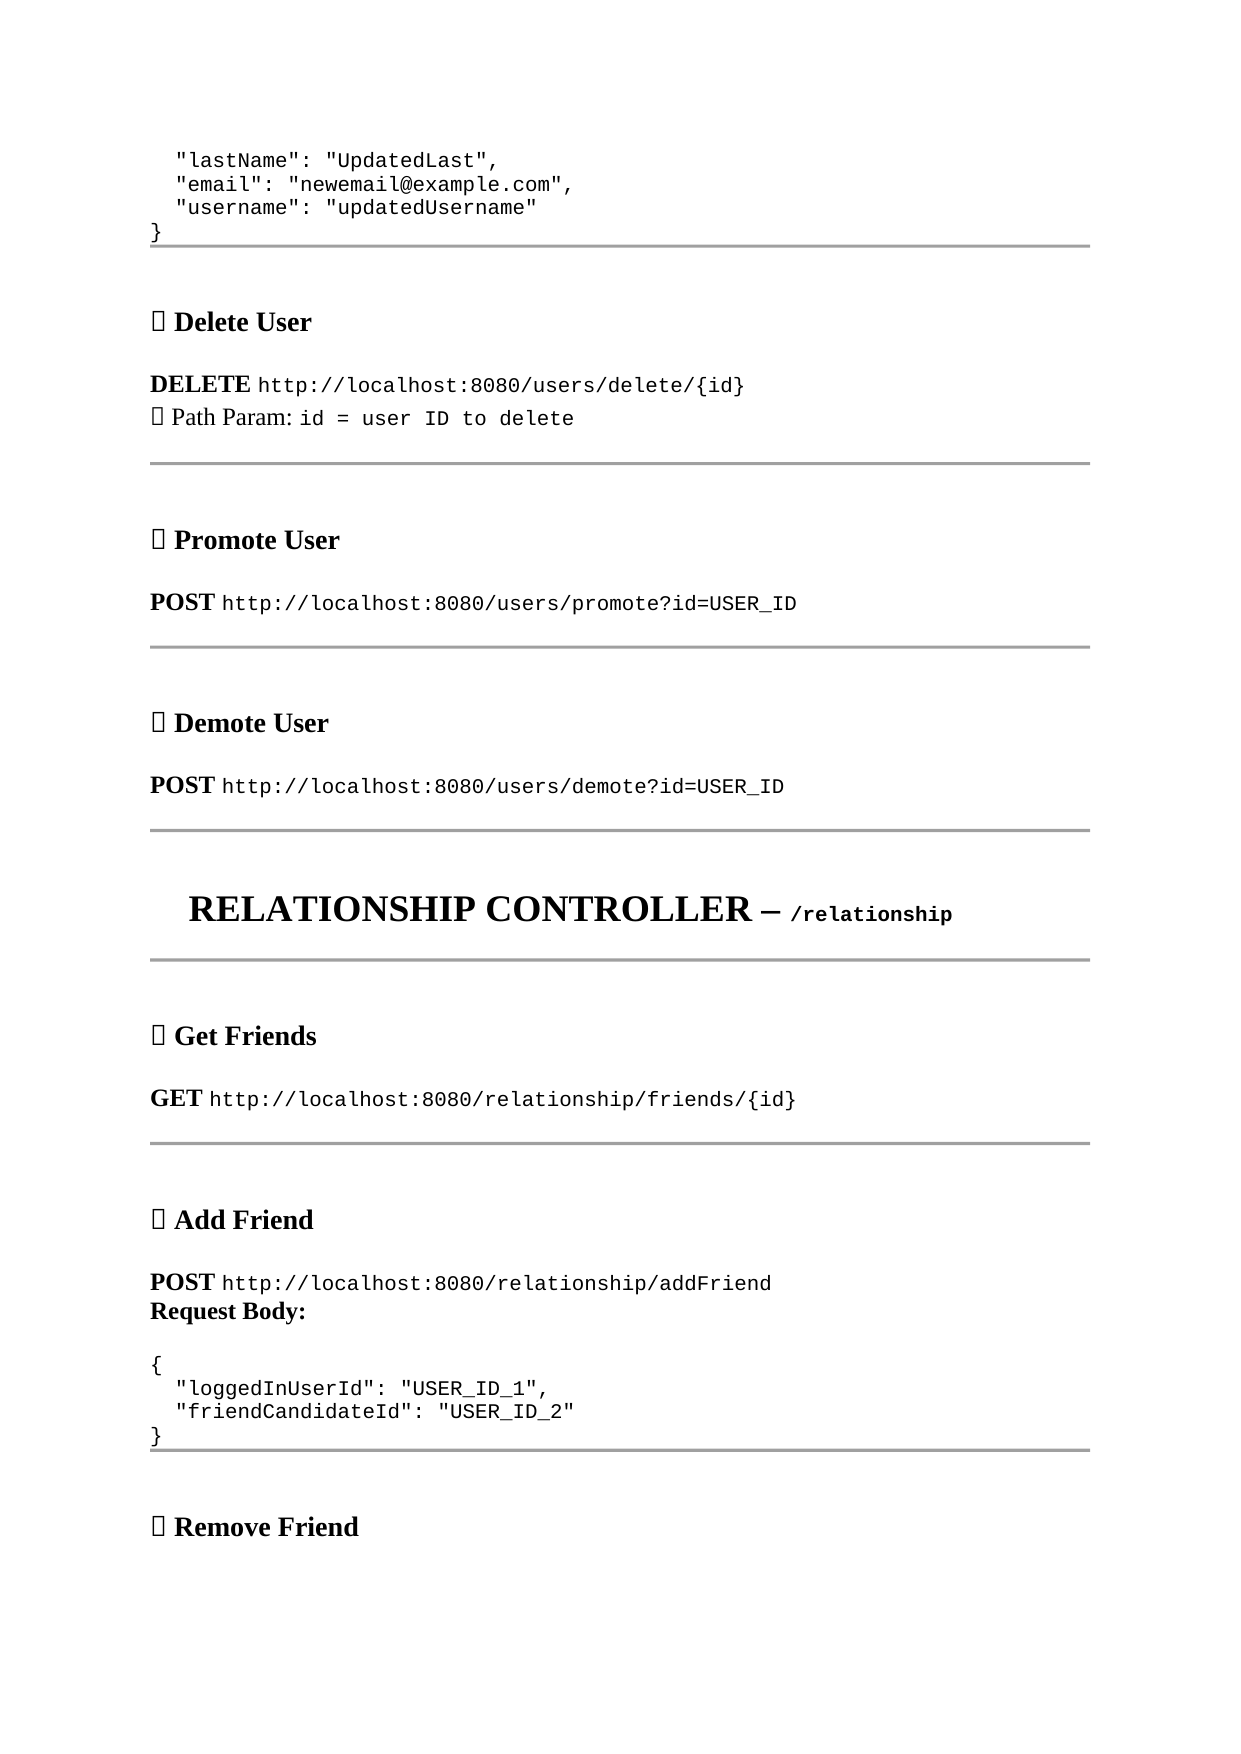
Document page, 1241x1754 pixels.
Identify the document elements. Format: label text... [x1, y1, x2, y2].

text DELETE http://localhost:8080/users/delete/{id} 🔸 Path Param: id = user ID to delete [150, 369, 1090, 433]
text 🔹 Demote User [150, 703, 1090, 741]
text GET http://localhost:8080/relationship/friends/{id} [150, 1083, 1090, 1113]
text "friendCandidateId": "USER_ID_2" [150, 1401, 1090, 1425]
text 🔹 Delete User [150, 302, 1090, 340]
text POST http://localhost:8080/users/promote?id=USER_ID [150, 587, 1090, 616]
text 🔹 Get Friends [150, 1016, 1090, 1054]
text } [150, 1425, 1090, 1448]
text 🔹 Promote User [150, 519, 1090, 558]
text 🔹 Add Friend [150, 1199, 1090, 1237]
text } [150, 221, 1090, 244]
text POST http://localhost:8080/users/demote?id=USER_ID [150, 770, 1090, 800]
text "username": "updatedUsername" [150, 197, 1090, 221]
text "loggedInUserId": "USER_ID_1", [150, 1378, 1090, 1401]
text "lastName": "UpdatedLast", [150, 150, 1090, 174]
text 🤝 RELATIONSHIP CONTROLLER – /relationship [150, 886, 1090, 929]
text POST http://localhost:8080/relationship/addFriend Request Body: [150, 1267, 1090, 1325]
text 🔹 Remove Friend [150, 1506, 1090, 1544]
text "email": "newemail@example.com", [150, 174, 1090, 197]
text { [150, 1354, 1090, 1378]
